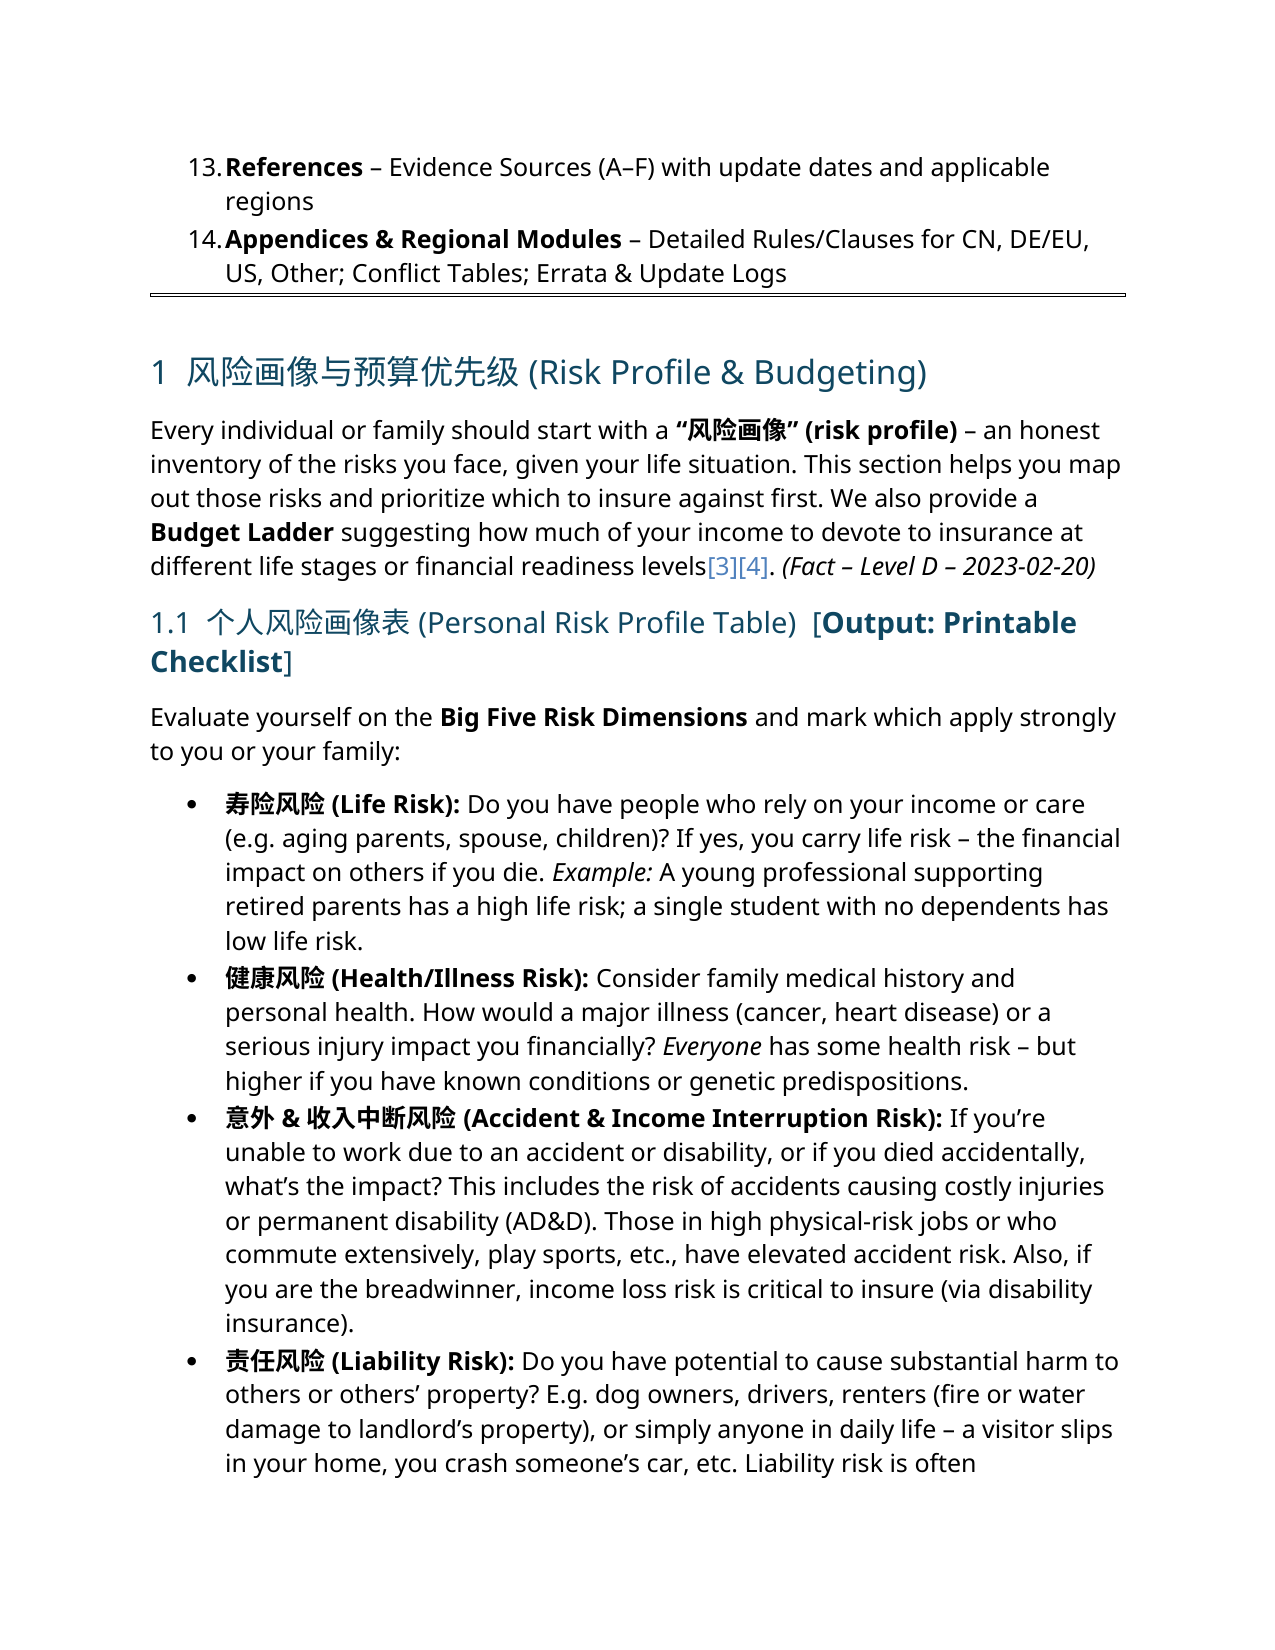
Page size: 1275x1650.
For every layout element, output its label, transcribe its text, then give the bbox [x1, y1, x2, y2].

text Evaluate yourself on the Big Five Risk Dimensions and mark which apply strongly to you or your family: [150, 700, 1125, 768]
subtitle 1 风险画像与预算优先级 (Risk Profile & Budgeting) [150, 349, 1125, 394]
list 健康风险 (Health/Illness Risk): Consider family medical history and personal health. How would a major illness (cancer, heart disease) or a serious injury impact you financially? Everyone has some health risk – but higher if you have known conditions or genetic predispositions. [187, 961, 1125, 1097]
list 寿险风险 (Life Risk): Do you have people who rely on your income or care (e.g. aging parents, spouse, children)? If yes, you carry life risk – the financial impact on others if you die. Example: A young professional supporting retired parents has a high life risk; a single student with no dependents has low life risk. [187, 787, 1125, 957]
list 意外 & 收入中断风险 (Accident & Income Interruption Risk): If you’re unable to work due to an accident or disability, or if you died accidentally, what’s the impact? This includes the risk of accidents causing costly injuries or permanent disability (AD&D). Those in high physical-risk jobs or who commute extensively, play sports, etc., have elevated accident risk. Also, if you are the breadwinner, income loss risk is critical to insure (via disability insurance). [187, 1101, 1125, 1339]
subtitle 1.1 个人风险画像表 (Personal Risk Profile Table) [Output: Printable Checklist] [150, 602, 1125, 681]
list Appendices & Regional Modules – Detailed Rules/Clauses for CN, DE/EU, US, Other; Conflict Tables; Errata & Update Logs [187, 222, 1125, 290]
list References – Evidence Sources (A–F) with update dates and applicable regions [187, 150, 1125, 218]
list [187, 1343, 1125, 1479]
text Every individual or family should start with a “风险画像” (risk profile) – an honest inventory of the risks you face, given your life situation. This section helps you map out those risks and prioritize which to insure against first. We also provide a Budget Ladder suggesting how much of your income to devote to insurance at different life stages or financial readiness levels[3][4]. (Fact – Level D – 2023-02-20) [150, 413, 1125, 583]
